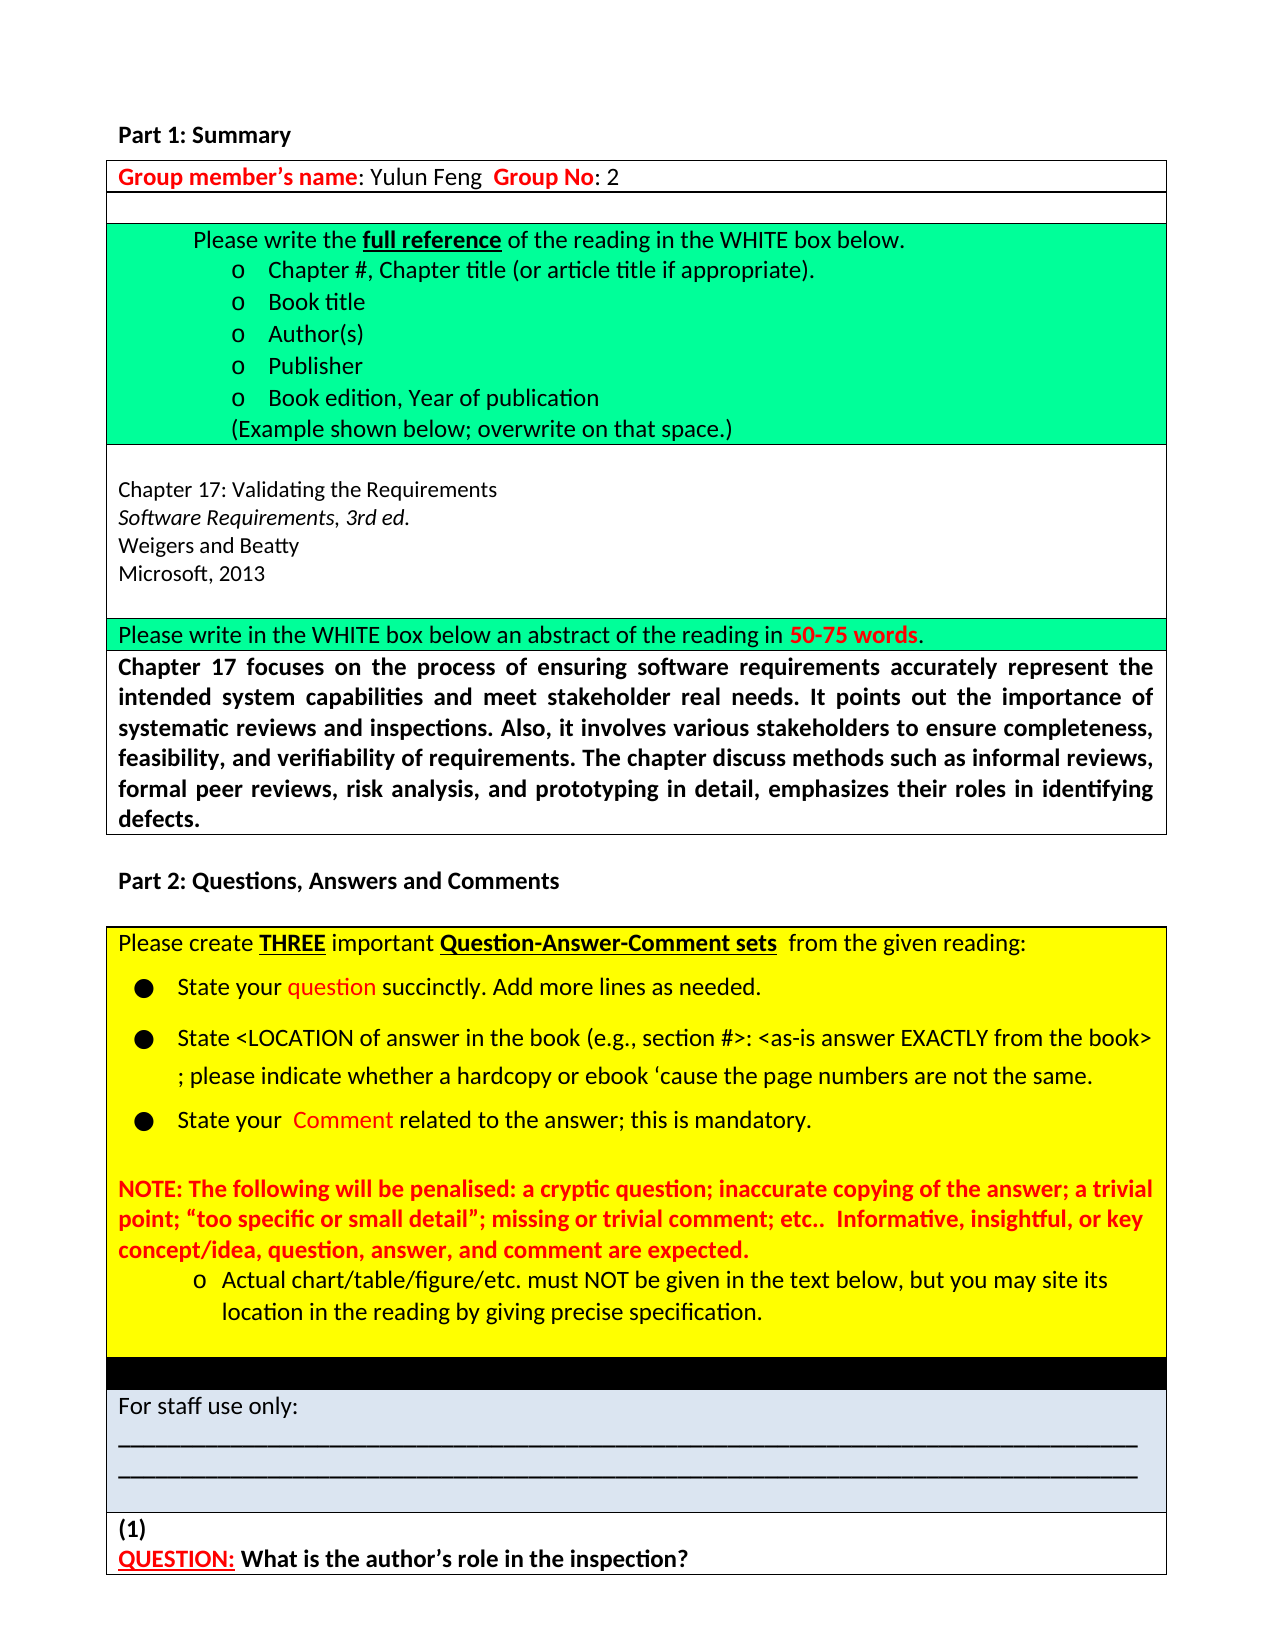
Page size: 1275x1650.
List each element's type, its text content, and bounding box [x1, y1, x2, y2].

table_cell For staff use only: __________________________________________________________________________________ __________________________________________________________________________________ [107, 1390, 1166, 1512]
text Part 1: Summary [118, 119, 1196, 150]
table_cell [107, 1358, 1166, 1389]
table_cell Please write in the WHITE box below an abstract of the reading in 50-75 words. [107, 619, 1166, 650]
table_header Please create THREE important Question-Answer-Comment sets from the given reading: State your question succinctly. Add more lines as needed. State <LOCATION of answer in the book (e.g., section #>: <as-is answer EXACTLY from the book> ; please indicate whether a hardcopy or ebook ‘cause the page numbers are not the same. State your Comment related to the answer; this is mandatory. NOTE: The following will be penalised: a cryptic question; inaccurate copying of the answer; a trivial point; “too specific or small detail”; missing or trivial comment; etc.. Informative, insightful, or key concept/idea, question, answer, and comment are expected. Actual chart/table/figure/etc. must NOT be given in the text below, but you may site its location in the reading by giving precise specification. [107, 928, 1166, 1357]
table_cell [107, 193, 1166, 223]
table_cell Chapter 17 focuses on the process of ensuring software requirements accurately represent the intended system capabilities and meet stakeholder real needs. It points out the importance of systematic reviews and inspections. Also, it involves various stakeholders to ensure completeness, feasibility, and verifiability of requirements. The chapter discuss methods such as informal reviews, formal peer reviews, risk analysis, and prototyping in detail, emphasizes their roles in identifying defects. [107, 651, 1166, 834]
table_header Group member’s name: Yulun Feng Group No: 2 [107, 161, 1166, 191]
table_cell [107, 1513, 1166, 1574]
text Part 2: Questions, Answers and Comments [118, 865, 1196, 896]
table_cell Chapter 17: Validating the Requirements Software Requirements, 3rd ed. Weigers and Beatty Microsoft, 2013 [107, 445, 1166, 618]
table_cell Please write the full reference of the reading in the WHITE box below. Chapter #, Chapter title (or article title if appropriate). Book title Author(s) Publisher Book edition, Year of publication (Example shown below; overwrite on that space.) [107, 224, 1166, 444]
